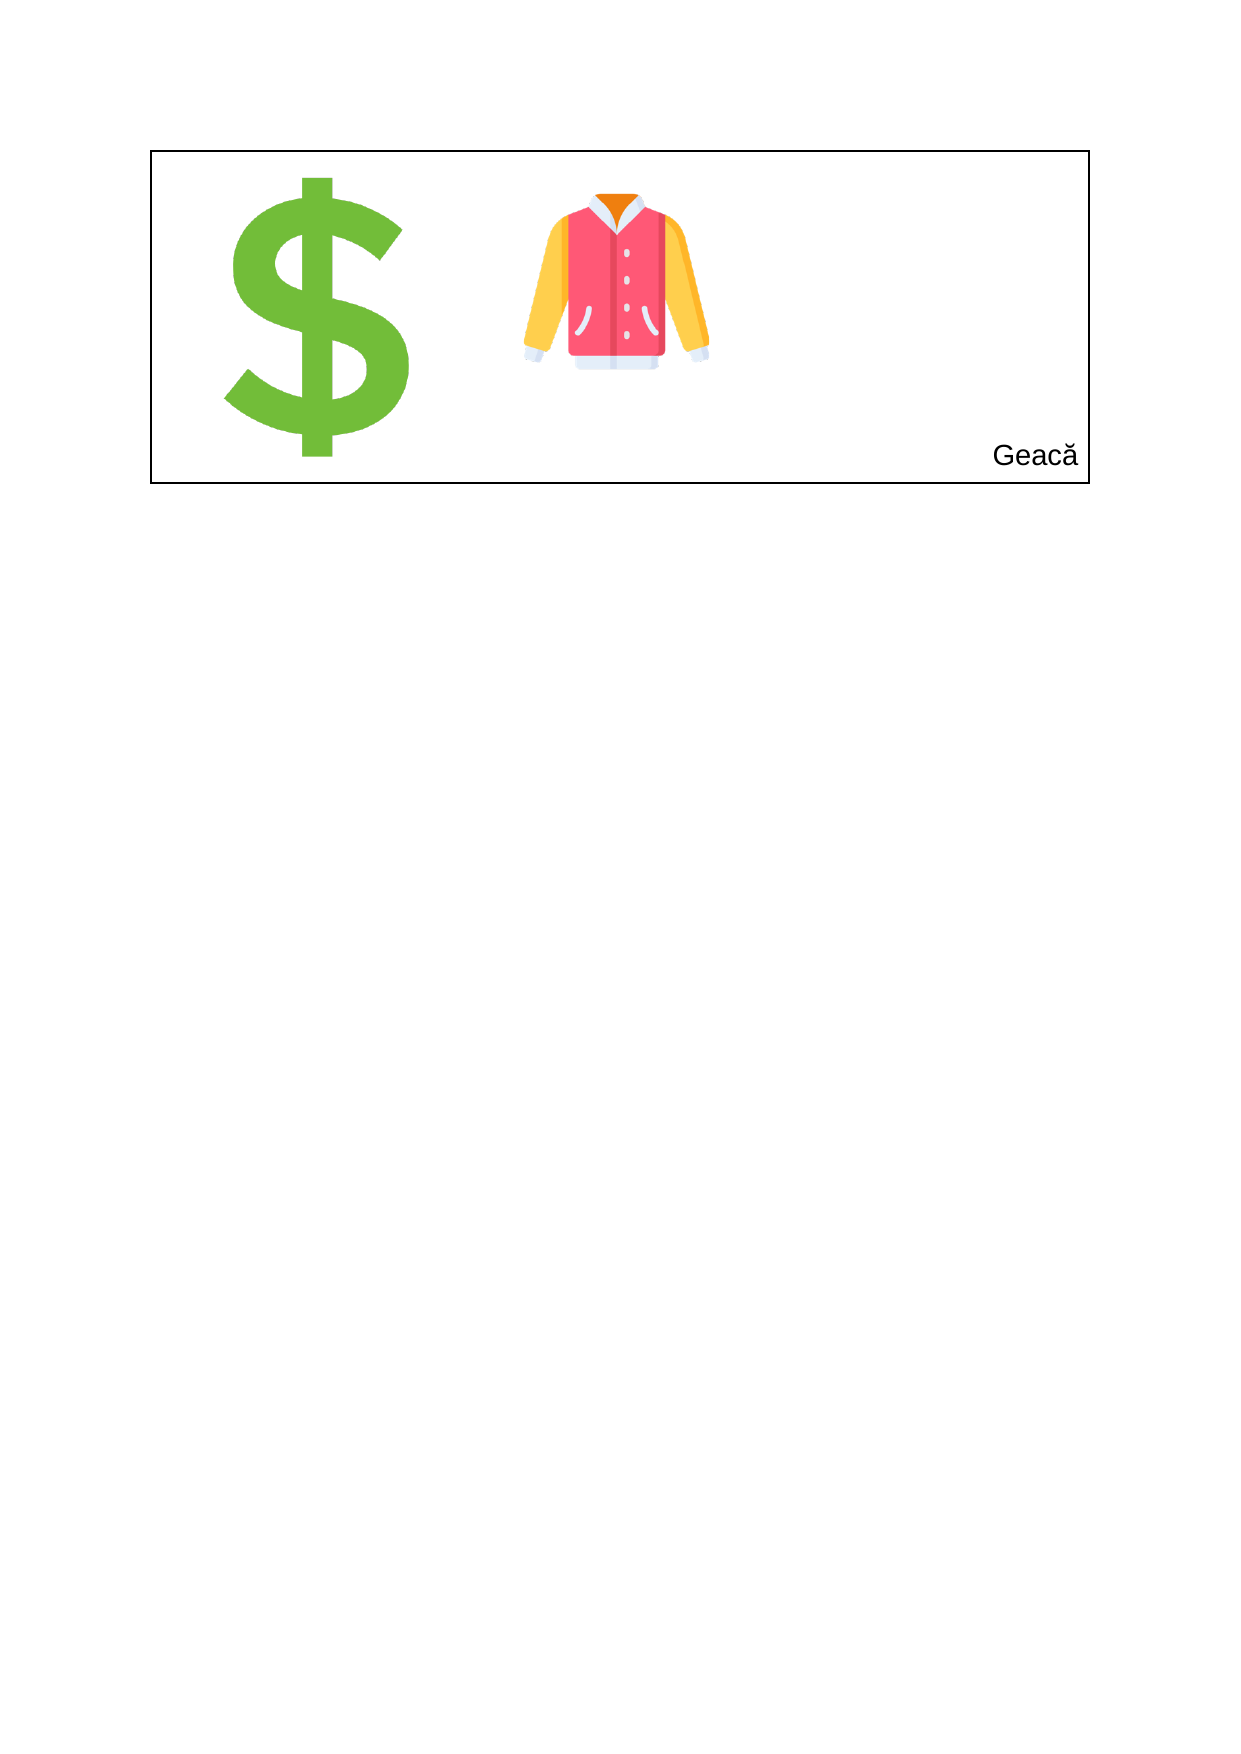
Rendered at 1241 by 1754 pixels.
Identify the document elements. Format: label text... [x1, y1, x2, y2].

table_cell [152, 152, 513, 482]
picture [523, 188, 710, 374]
picture [161, 162, 470, 472]
table_cell Geacă [515, 152, 1088, 482]
